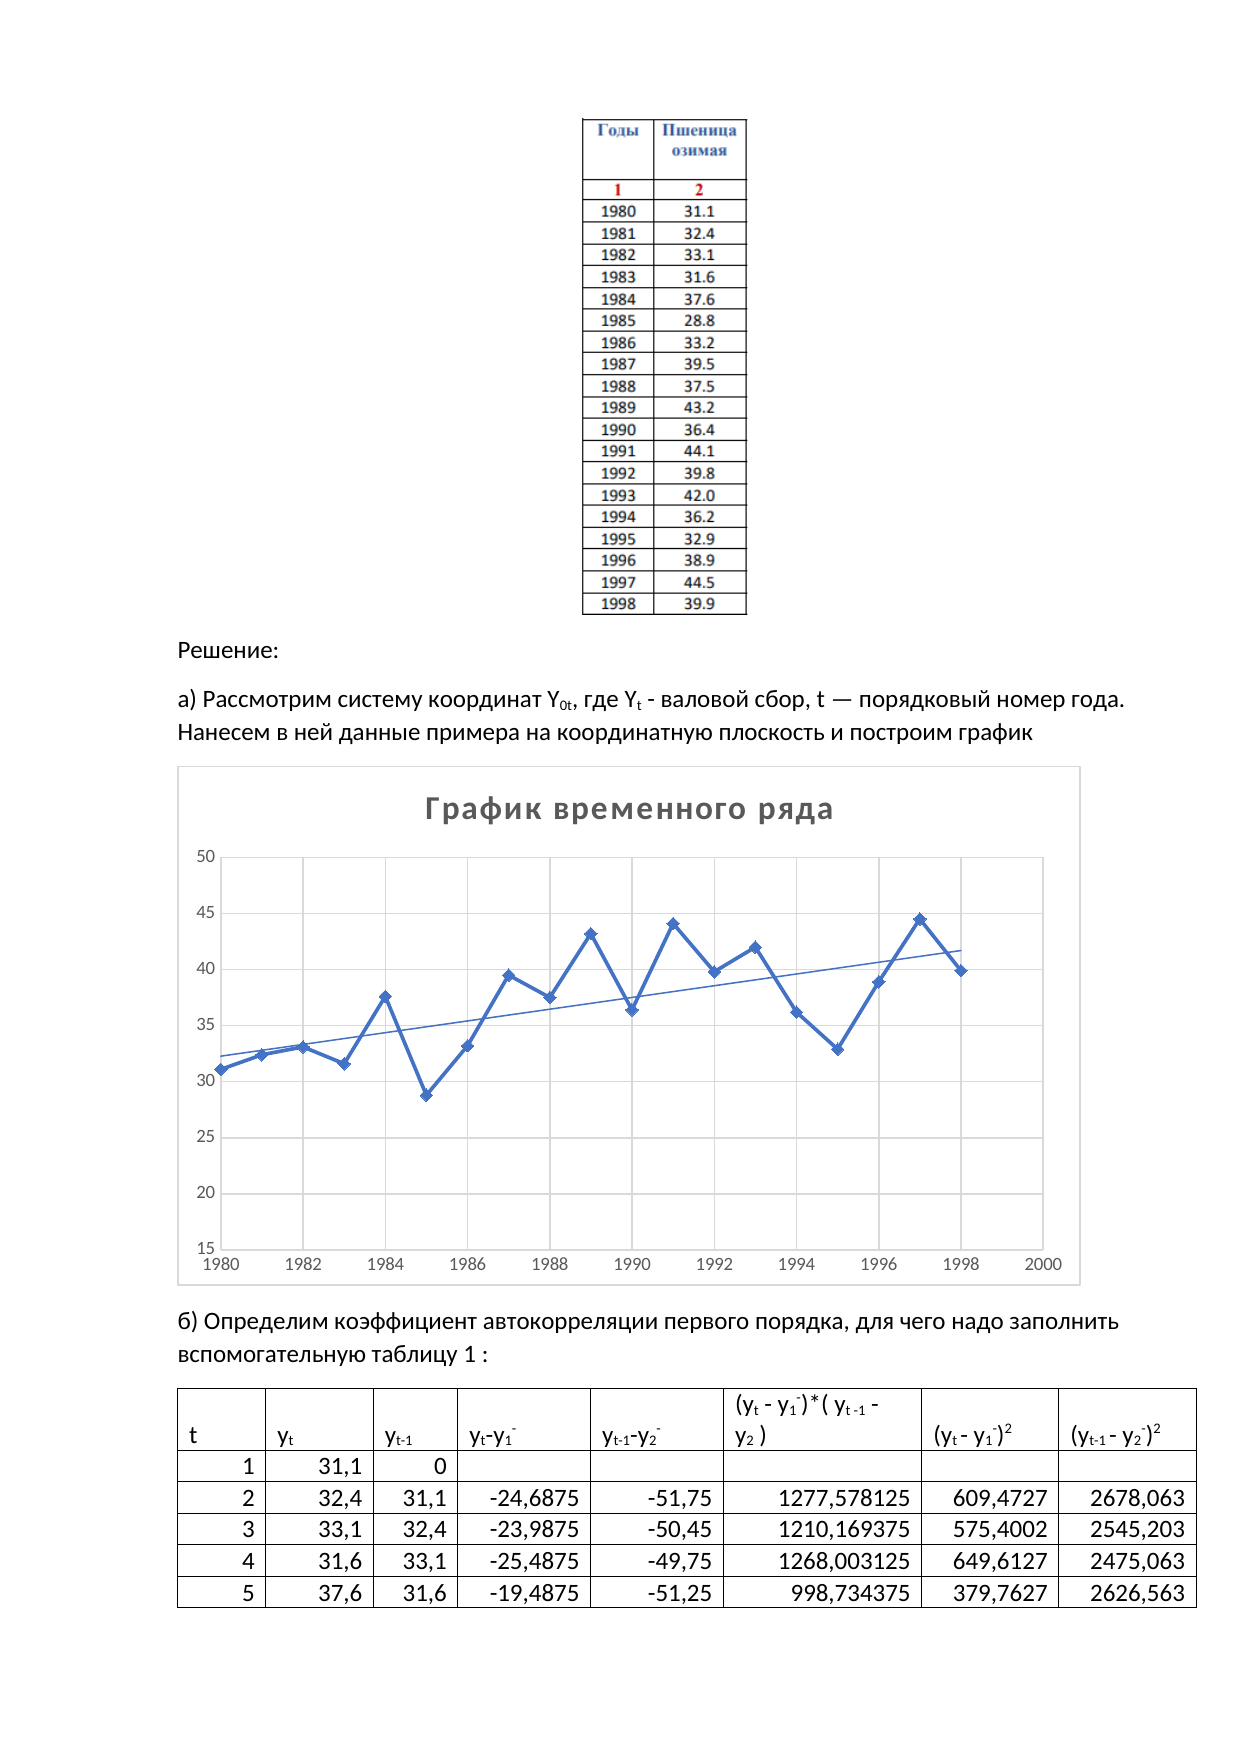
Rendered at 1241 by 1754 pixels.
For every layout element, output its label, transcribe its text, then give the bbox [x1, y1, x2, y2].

text б) Определим коэффициент автокорреляции первого порядка, для чего надо заполнить вспомогательную таблицу 1 : [177, 1305, 1152, 1368]
table_cell 2475,063 [1059, 1545, 1196, 1576]
table_cell 1277,578125 [724, 1482, 921, 1513]
table_header yt-y1- [458, 1389, 590, 1449]
table_cell -49,75 [591, 1545, 723, 1576]
table_header (yt - y1-)2 [922, 1389, 1058, 1449]
table_cell 5 [178, 1577, 265, 1607]
table_header t [178, 1389, 265, 1449]
table_cell 31,6 [374, 1577, 457, 1607]
table_cell 2545,203 [1059, 1514, 1196, 1544]
table_cell 649,6127 [922, 1545, 1058, 1576]
table_cell 4 [178, 1545, 265, 1576]
table_cell 2626,563 [1059, 1577, 1196, 1607]
table_cell 2 [178, 1482, 265, 1513]
table_header yt [266, 1389, 373, 1449]
table_cell 33,1 [266, 1514, 373, 1544]
table_cell 37,6 [266, 1577, 373, 1607]
table_cell -51,75 [591, 1482, 723, 1513]
table_cell 1 [178, 1451, 265, 1481]
table_header yt-1 [374, 1389, 457, 1449]
table_cell [591, 1451, 723, 1481]
table_cell 575,4002 [922, 1514, 1058, 1544]
table_cell 379,7627 [922, 1577, 1058, 1607]
table_cell -23,9875 [458, 1514, 590, 1544]
table_cell 33,1 [374, 1545, 457, 1576]
table_cell 32,4 [374, 1514, 457, 1544]
table_cell 1210,169375 [724, 1514, 921, 1544]
table_cell 609,4727 [922, 1482, 1058, 1513]
table_cell [724, 1451, 921, 1481]
table_cell 2678,063 [1059, 1482, 1196, 1513]
table_cell 0 [374, 1451, 457, 1481]
text а) Рассмотрим систему координат Y0t, где Yt - валовой сбор, t — порядковый номер года. Нанесем в ней данные примера на координатную плоскость и построим график [177, 683, 1152, 747]
text Решение: [177, 634, 1152, 664]
table_cell 998,734375 [724, 1577, 921, 1607]
table_cell 32,4 [266, 1482, 373, 1513]
table_header (yt-1 - y2-)2 [1059, 1389, 1196, 1449]
table_cell -19,4875 [458, 1577, 590, 1607]
table_header (yt - y1-)*( yt -1 - y2 ) [724, 1389, 921, 1449]
table_cell [922, 1451, 1058, 1481]
table_cell 31,1 [374, 1482, 457, 1513]
table_cell 3 [178, 1514, 265, 1544]
table_cell 31,1 [266, 1451, 373, 1481]
picture [581, 118, 748, 615]
table_header yt-1-y2- [591, 1389, 723, 1449]
table_cell 31,6 [266, 1545, 373, 1576]
table_cell [1059, 1451, 1196, 1481]
table_cell -50,45 [591, 1514, 723, 1544]
table_cell 1268,003125 [724, 1545, 921, 1576]
table_cell -51,25 [591, 1577, 723, 1607]
table_cell [458, 1451, 590, 1481]
table_cell -24,6875 [458, 1482, 590, 1513]
table_cell -25,4875 [458, 1545, 590, 1576]
